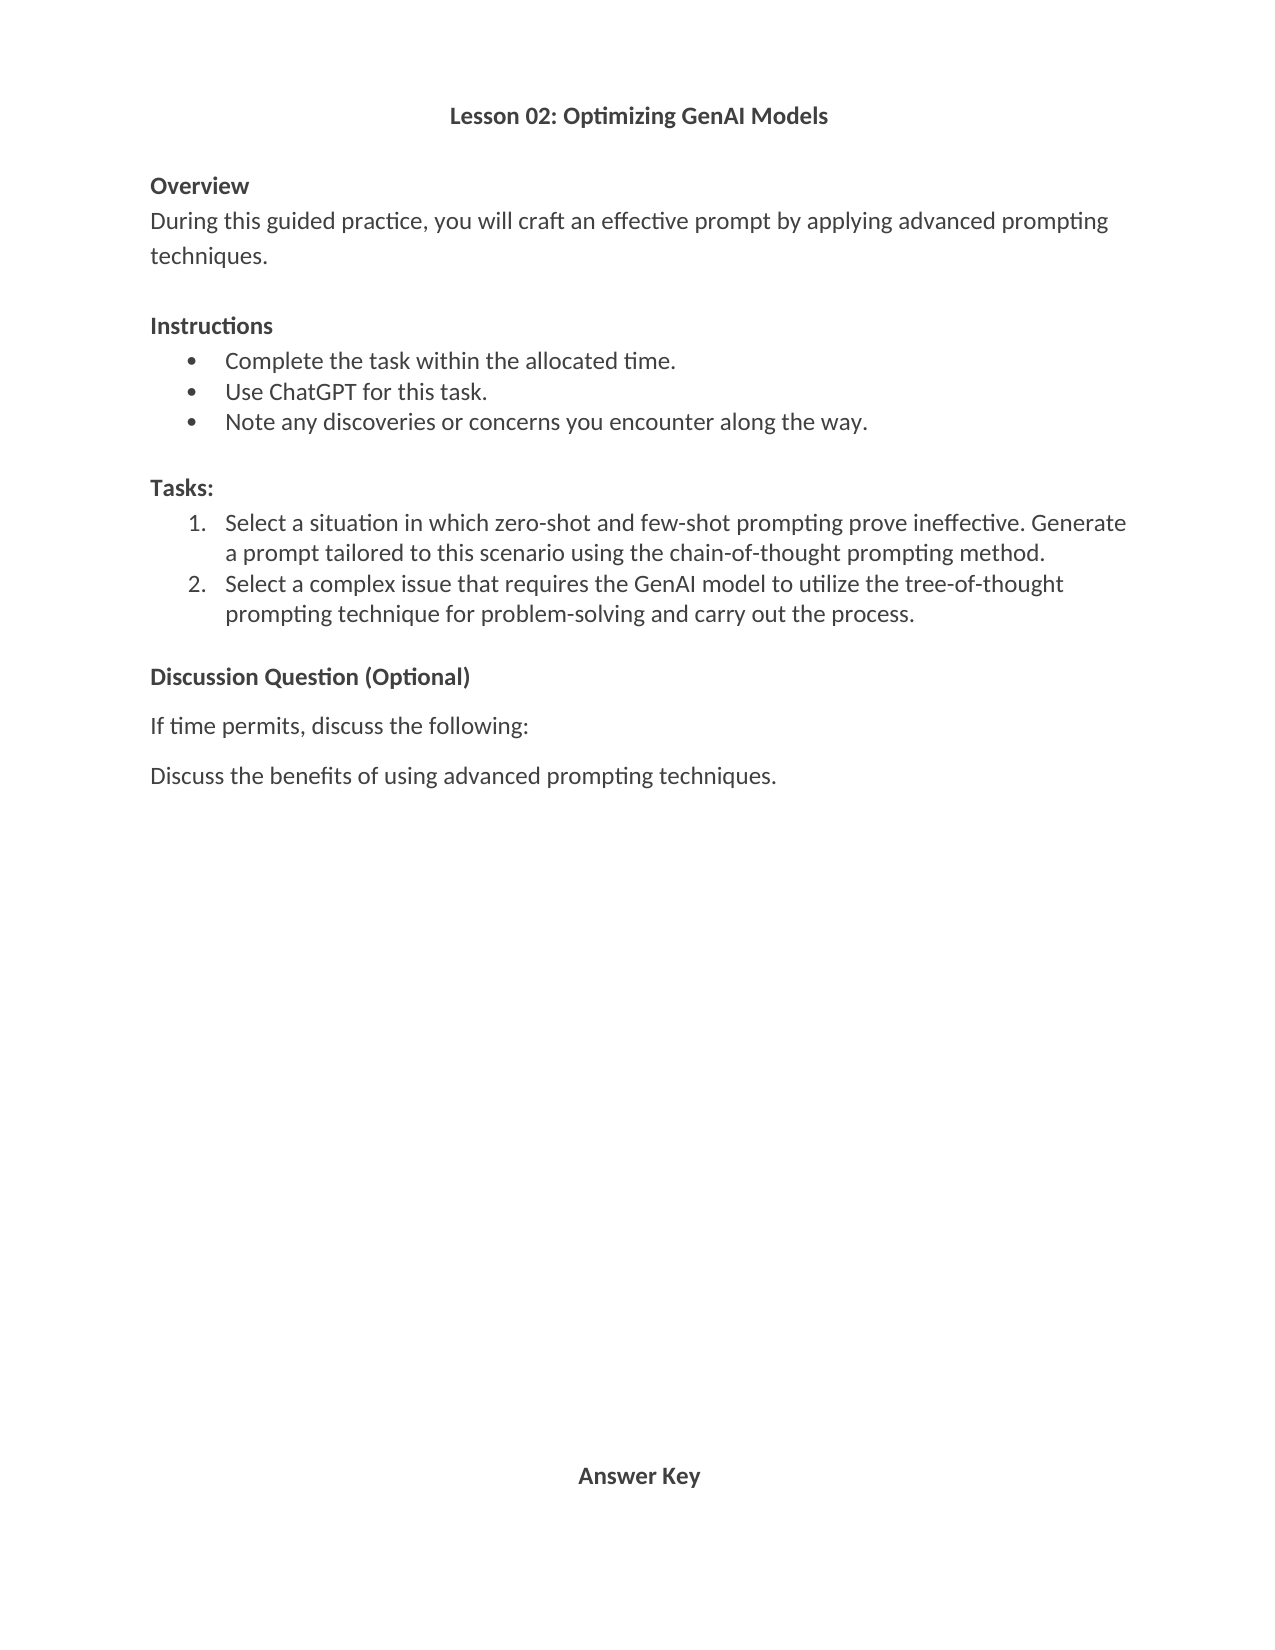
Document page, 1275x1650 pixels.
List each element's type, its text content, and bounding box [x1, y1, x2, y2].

text Tasks: [150, 472, 1128, 502]
text Overview [150, 170, 1128, 201]
list Note any discoveries or concerns you encounter along the way. [188, 406, 1128, 437]
text Discussion Question (Optional) [150, 661, 1128, 691]
text Answer Key [150, 1460, 1128, 1491]
text During this guided practice, you will craft an effective prompt by applying advanced prompting techniques. [150, 205, 1128, 271]
list Complete the task within the allocated time. [188, 345, 1128, 376]
list Use ChatGPT for this task. [188, 376, 1128, 406]
list Select a situation in which zero-shot and few-shot prompting prove ineffective. Generate a prompt tailored to this scenario using the chain-of-thought prompting method. [188, 507, 1128, 568]
text Instructions [150, 310, 1128, 341]
text Discuss the benefits of using advanced prompting techniques. [150, 760, 1128, 791]
text Lesson 02: Optimizing GenAI Models​ [150, 100, 1128, 131]
text If time permits, discuss the following: [150, 711, 1128, 741]
list Select a complex issue that requires the GenAI model to utilize the tree-of-thought prompting technique for problem-solving and carry out the process. [188, 568, 1128, 629]
